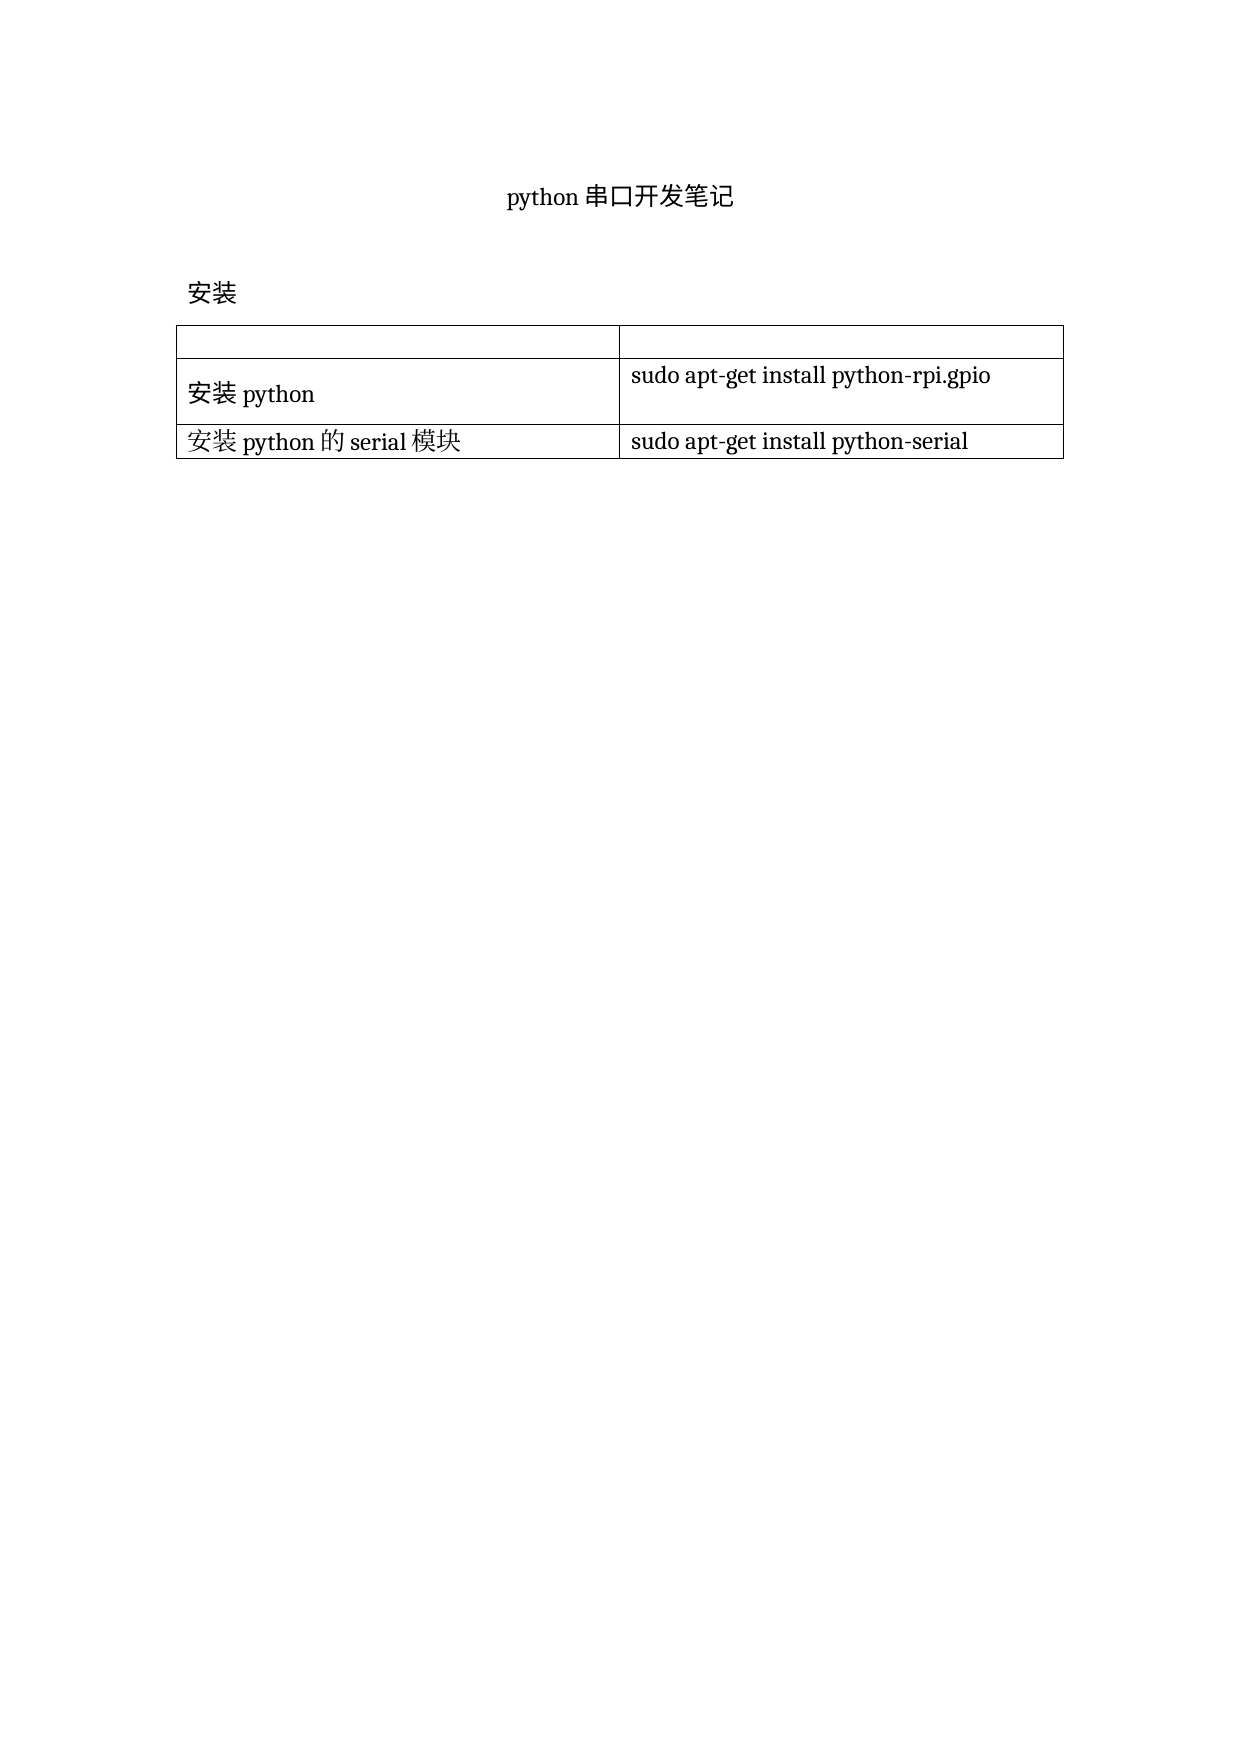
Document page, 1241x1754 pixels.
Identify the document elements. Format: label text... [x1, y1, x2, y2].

table_cell sudo apt-get install python-serial [620, 425, 1063, 458]
table_cell sudo apt-get install python-rpi.gpio [620, 359, 1063, 424]
table_header [620, 326, 1063, 358]
table_header [177, 326, 619, 358]
text 安装 [187, 259, 1053, 324]
table_cell 安装python的serial模块 [177, 425, 619, 458]
table_cell 安装python [177, 359, 619, 424]
text python串口开发笔记 [187, 162, 1053, 227]
